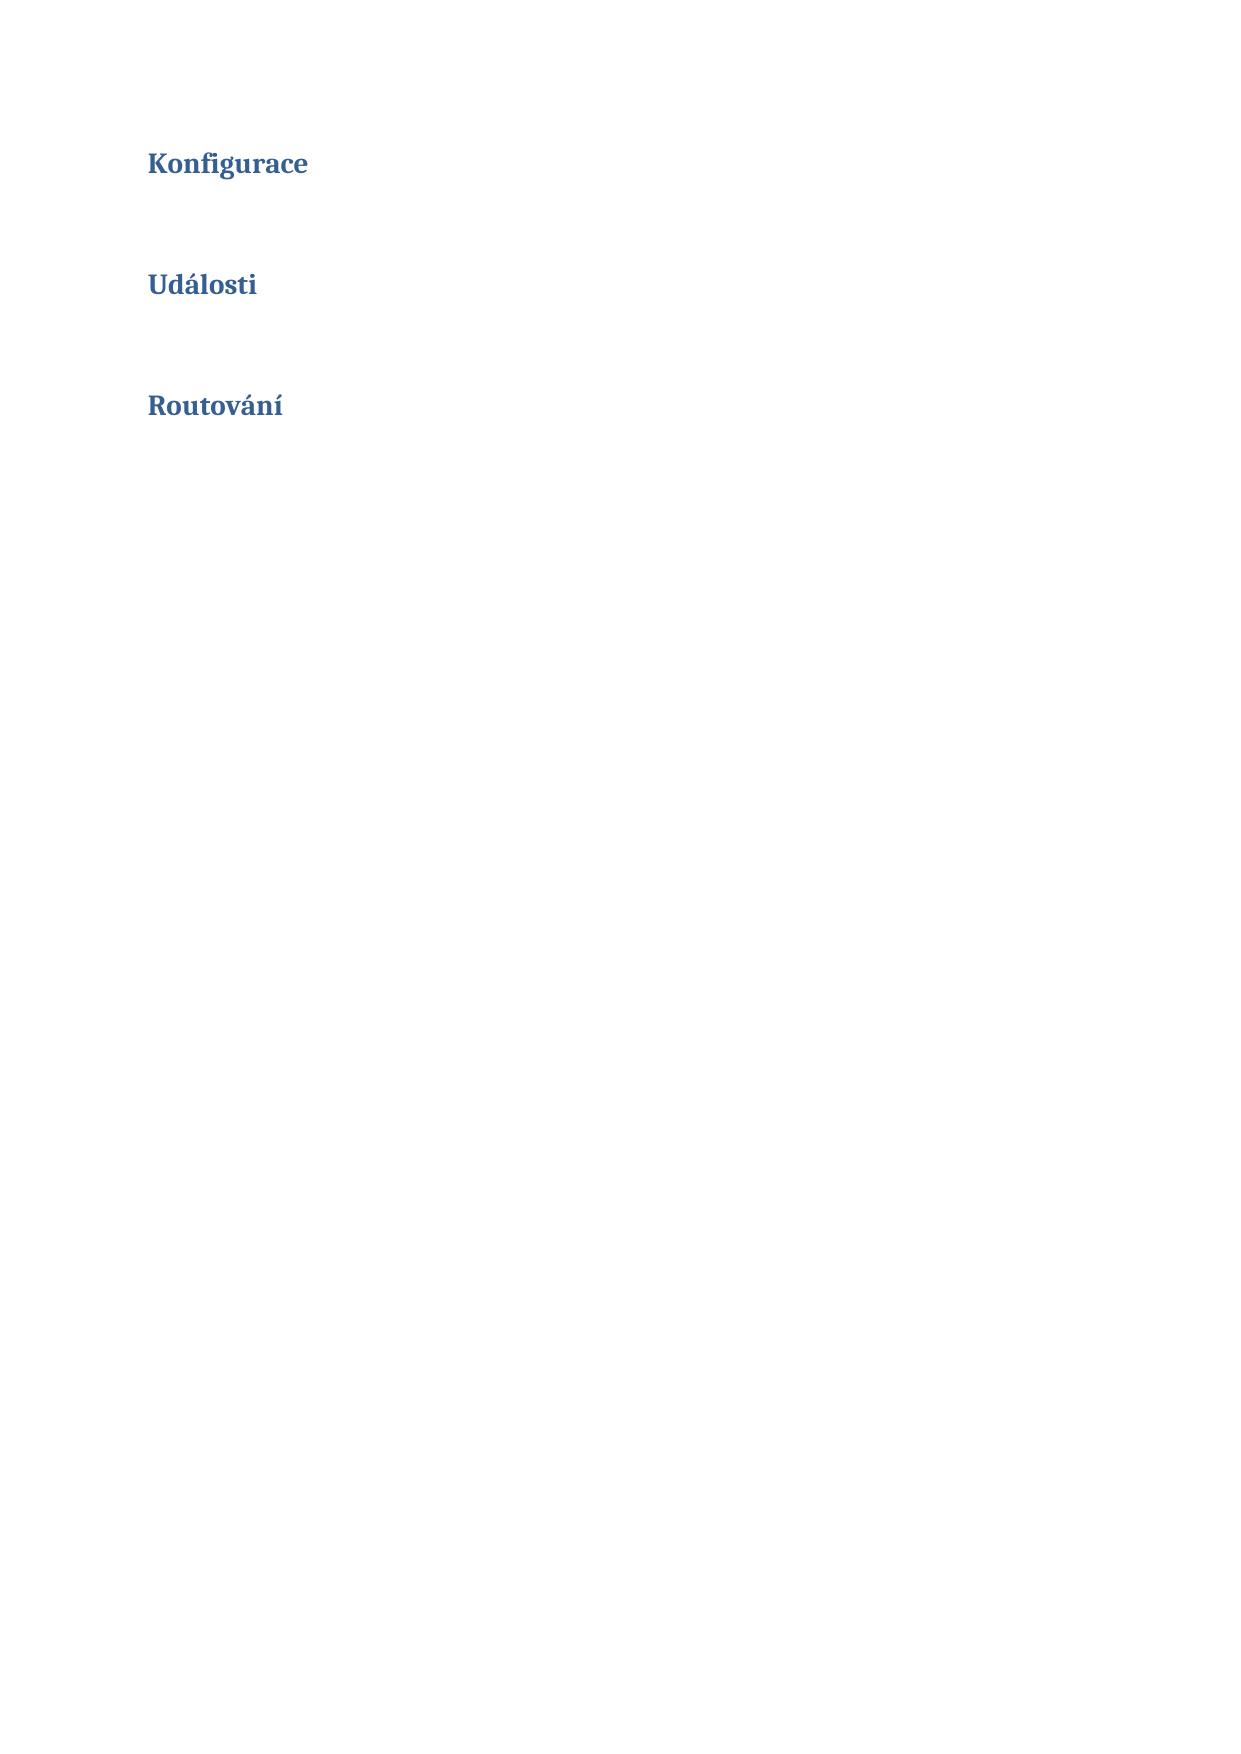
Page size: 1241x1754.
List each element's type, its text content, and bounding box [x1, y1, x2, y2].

subtitle Události [148, 268, 1093, 302]
subtitle Routování [148, 389, 1093, 423]
subtitle Konfigurace [148, 148, 1093, 181]
